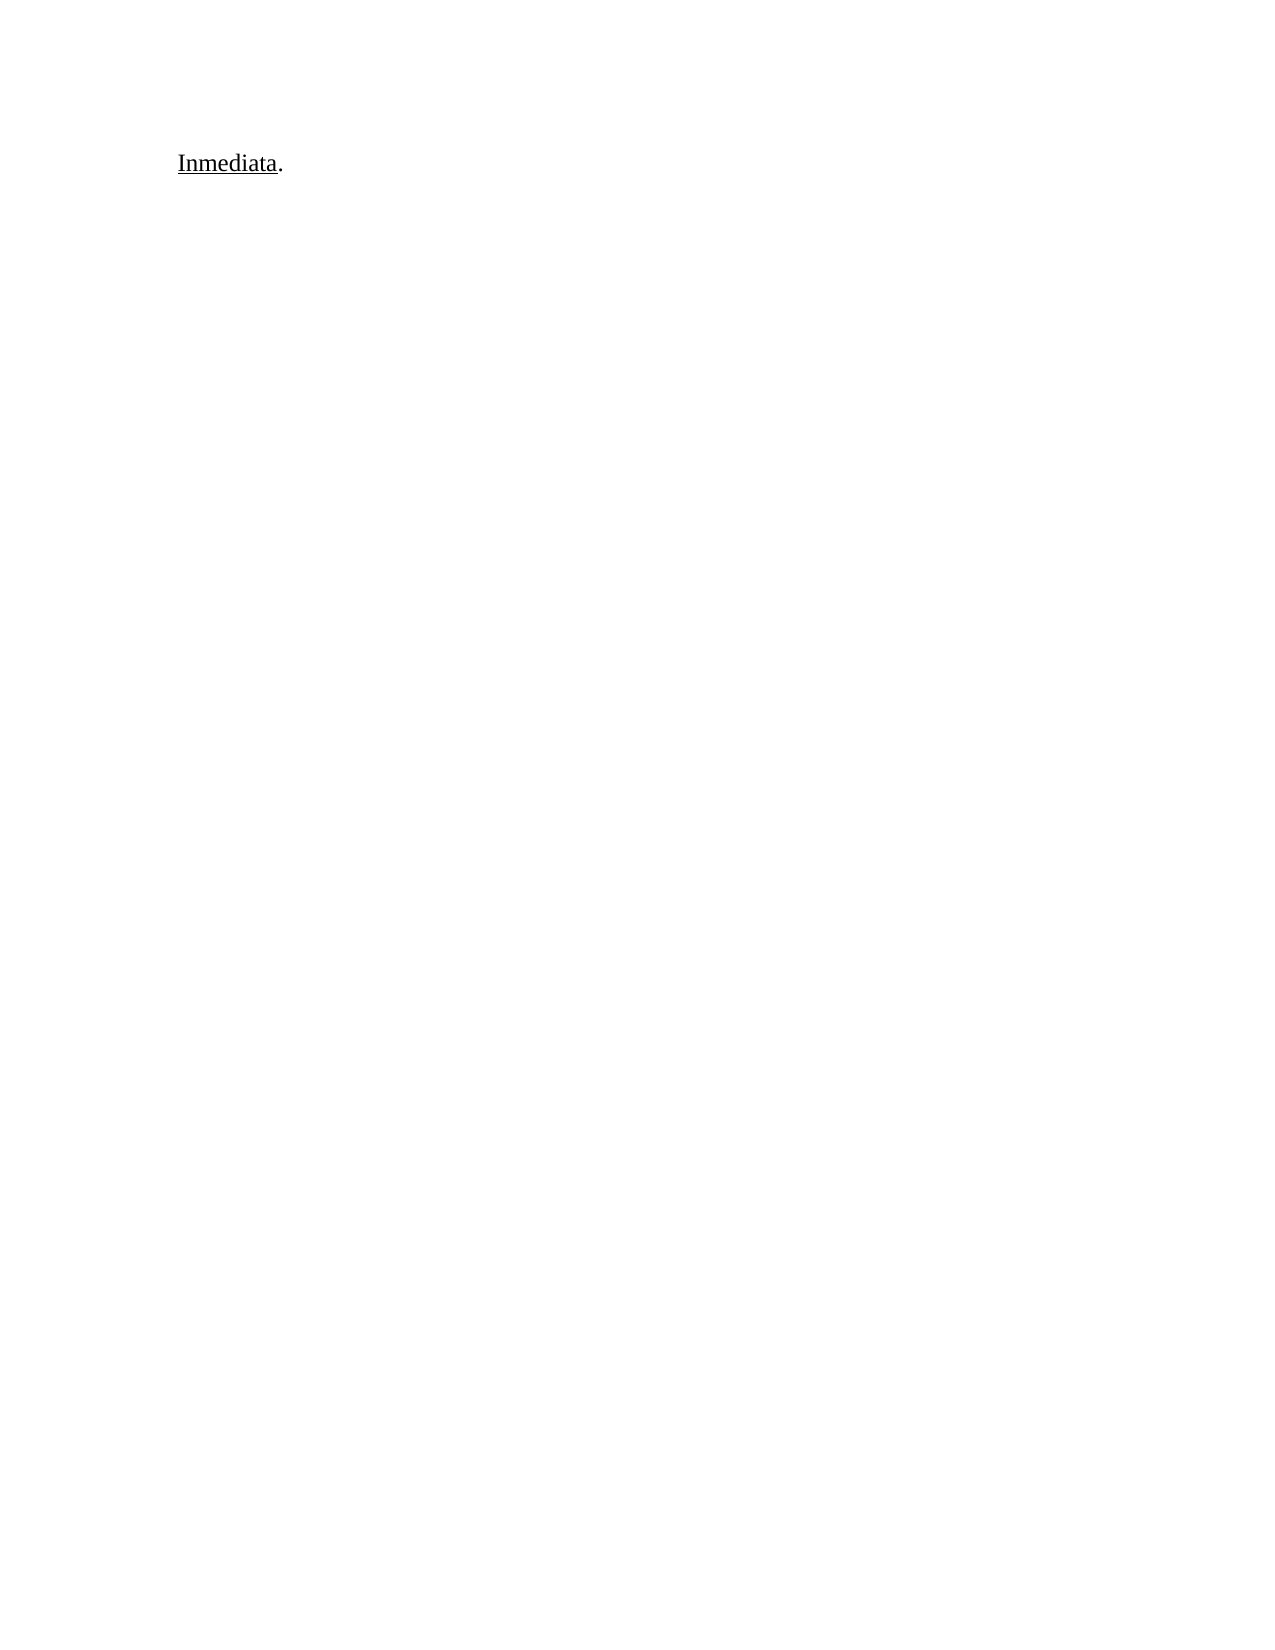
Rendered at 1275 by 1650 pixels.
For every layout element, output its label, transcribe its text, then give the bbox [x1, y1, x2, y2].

text Inmediata. [177, 148, 1098, 176]
